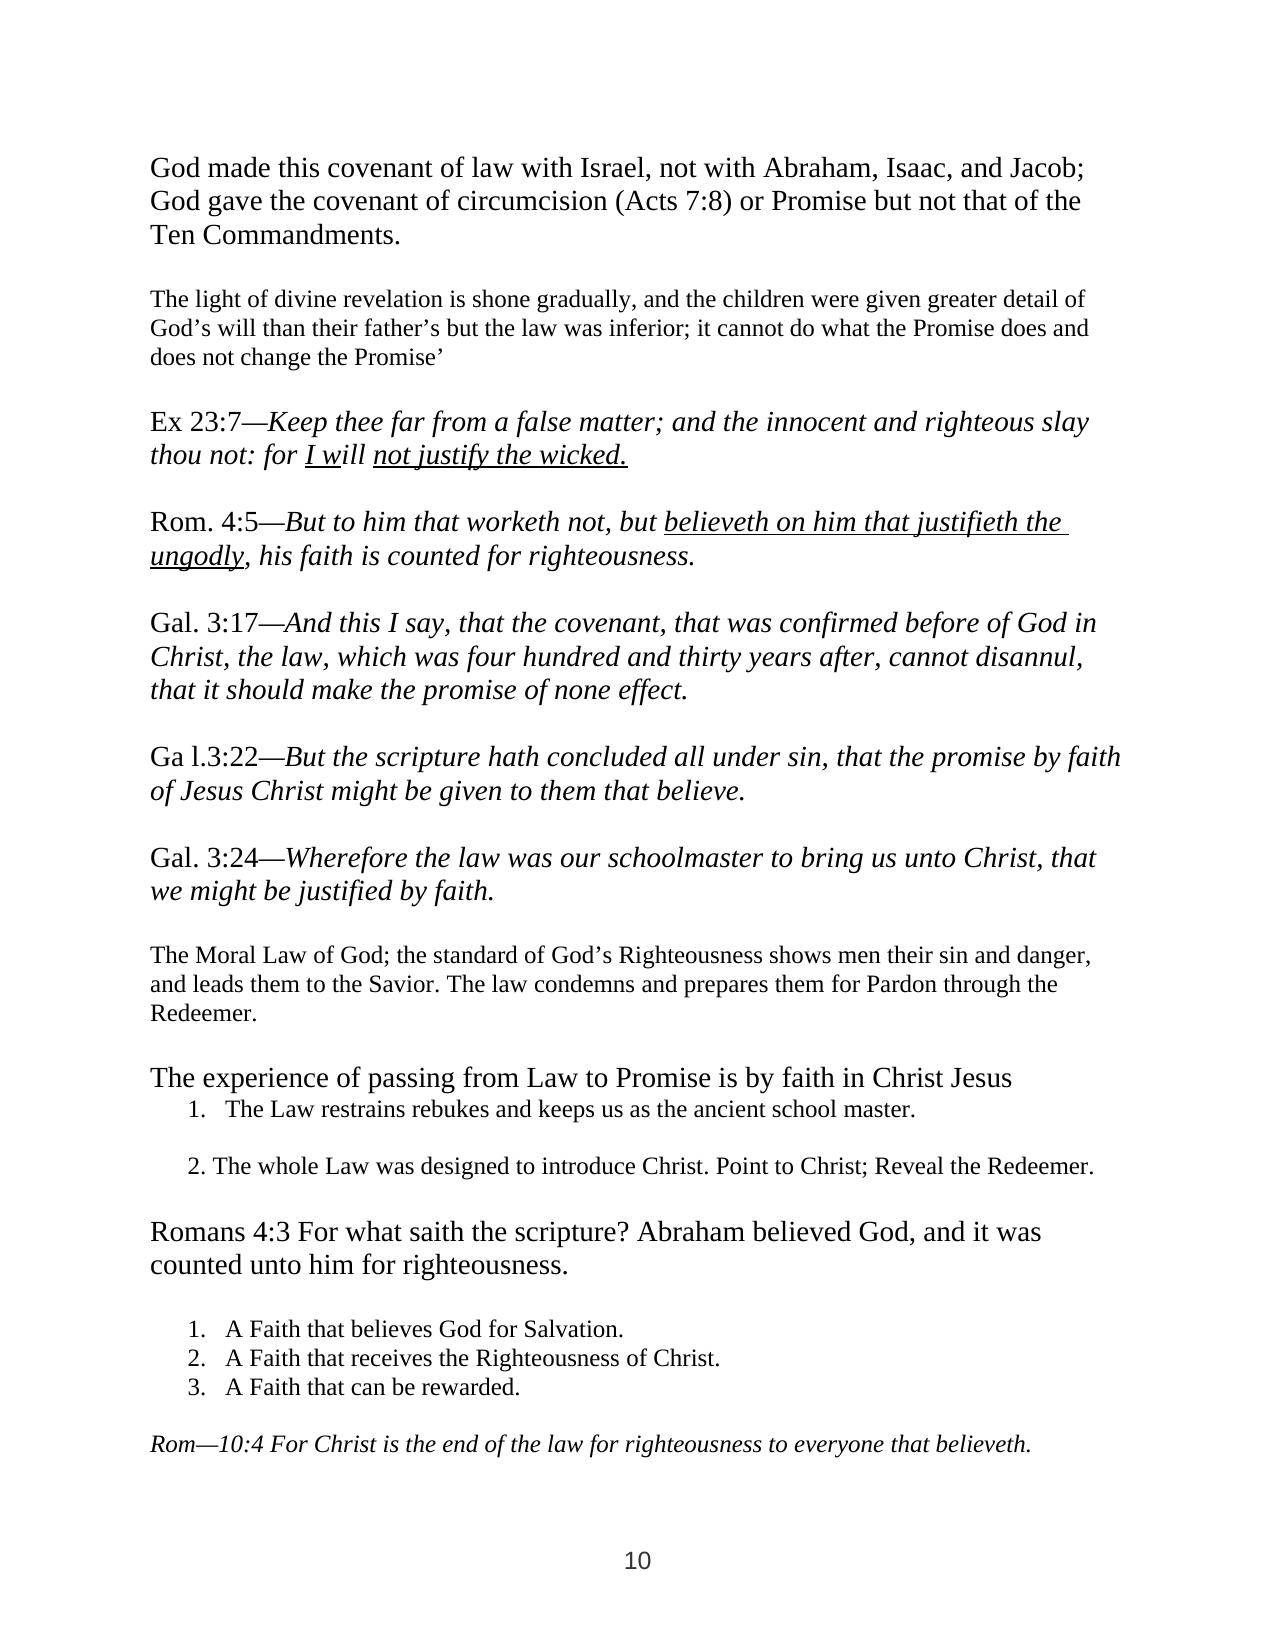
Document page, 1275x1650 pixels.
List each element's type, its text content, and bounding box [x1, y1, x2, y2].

text Rom—10:4 For Christ is the end of the law for righteousness to everyone that believeth. [150, 1429, 1125, 1458]
text Ga l.3:22—But the scripture hath concluded all under sin, that the promise by faith of Jesus Christ might be given to them that believe. [150, 739, 1125, 806]
text 2. The whole Law was designed to introduce Christ. Point to Christ; Reveal the Redeemer. [150, 1151, 1125, 1180]
text Ex 23:7—Keep thee far from a false matter; and the innocent and righteous slay thou not: for I will not justify the wicked. [150, 404, 1125, 471]
text The light of divine revelation is shone gradually, and the children were given greater detail of God’s will than their father’s but the law was inferior; it cannot do what the Promise does and does not change the Promise’ [150, 284, 1125, 370]
list A Faith that receives the Righteousness of Christ. [187, 1343, 1125, 1372]
text The Moral Law of God; the standard of God’s Righteousness shows men their sin and danger, and leads them to the Savior. The law condemns and prepares them for Pardon through the Redeemer. [150, 941, 1125, 1027]
text Gal. 3:17—And this I say, that the covenant, that was confirmed before of God in Christ, the law, which was four hundred and thirty years after, cannot disannul, that it should make the promise of none effect. [150, 605, 1125, 706]
text God made this covenant of law with Israel, not with Abraham, Isaac, and Jacob; God gave the covenant of circumcision (Acts 7:8) or Promise but not that of the Ten Commandments. [150, 150, 1125, 251]
text Gal. 3:24—Wherefore the law was our schoolmaster to bring us unto Christ, that we might be justified by faith. [150, 840, 1125, 907]
text Romans 4:3 For what saith the scripture? Abraham believed God, and it was counted unto him for righteousness. [150, 1214, 1125, 1281]
list The Law restrains rebukes and keeps us as the ancient school master. [187, 1094, 1125, 1123]
list A Faith that can be rewarded. [187, 1372, 1125, 1401]
text Rom. 4:5—But to him that worketh not, but believeth on him that justifieth the ungodly, his faith is counted for righteousness. [150, 504, 1125, 572]
list A Faith that believes God for Salvation. [187, 1314, 1125, 1343]
text The experience of passing from Law to Promise is by faith in Christ Jesus [150, 1060, 1125, 1094]
